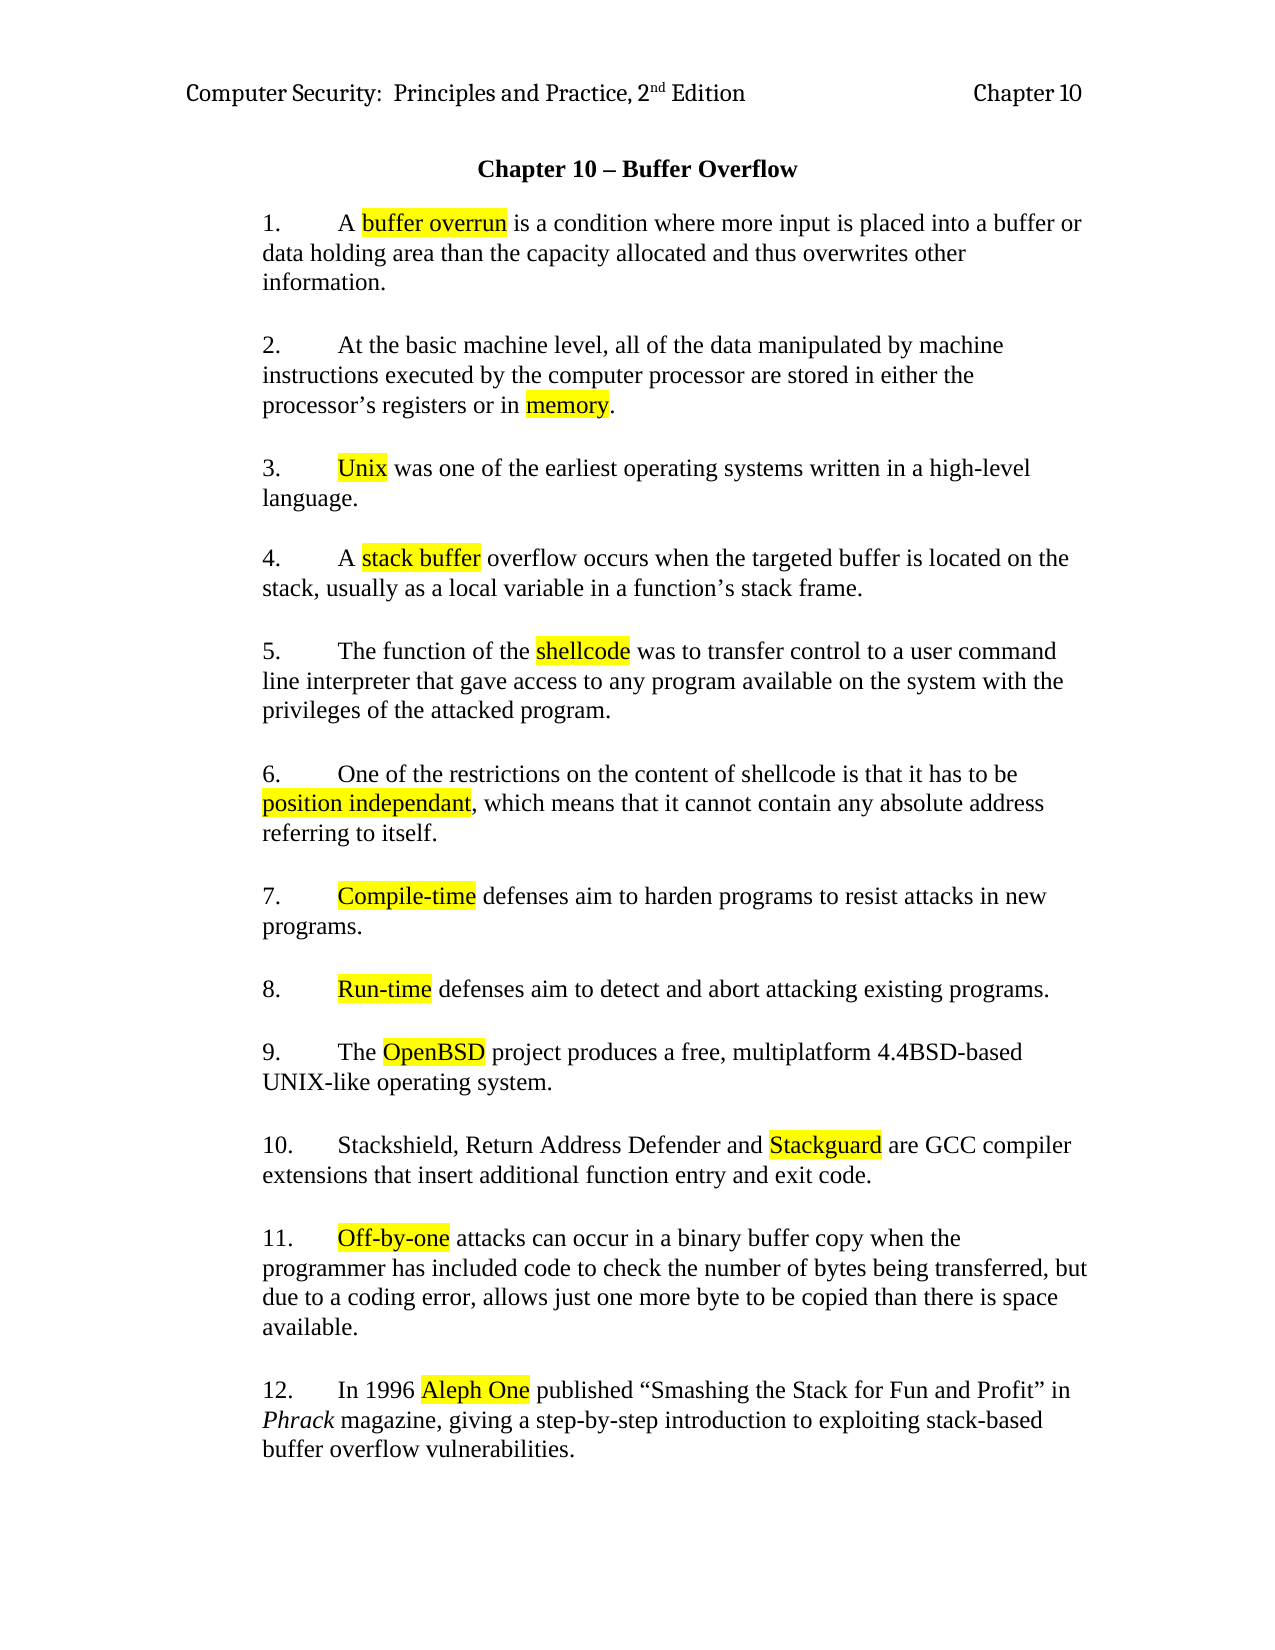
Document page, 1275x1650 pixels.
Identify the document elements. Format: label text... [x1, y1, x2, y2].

list The function of the shellcode was to transfer control to a user command line interpreter that gave access to any program available on the system with the privileges of the attacked program. [262, 636, 1087, 724]
list At the basic machine level, all of the data manipulated by machine instructions executed by the computer processor are stored in either the processor’s registers or in memory. [262, 331, 1087, 418]
list Off-by-one attacks can occur in a binary buffer copy when the programmer has included code to check the number of bytes being transferred, but due to a coding error, allows just one more byte to be copied than there is space available. [262, 1223, 1087, 1341]
text Chapter 10 – Buffer Overflow [187, 154, 1087, 183]
list In 1996 Aleph One published “Smashing the Stack for Fun and Profit” in Phrack magazine, giving a step-by-step introduction to exploiting stack-based buffer overflow vulnerabilities. [262, 1375, 1087, 1463]
list Run-time defenses aim to detect and abort attacking existing programs. [432, 974, 1087, 1003]
list Compile-time defenses aim to harden programs to resist attacks in new programs. [262, 881, 1087, 939]
list Stackshield, Return Address Defender and Stackguard are GCC compiler extensions that insert additional function entry and exit code. [262, 1130, 1087, 1189]
list One of the restrictions on the content of shellcode is that it has to be position independant, which means that it cannot contain any absolute address referring to itself. [262, 759, 1087, 847]
text Computer Security: Principles and Practice, 2nd Edition Chapter 10 [186, 79, 1089, 108]
list A stack buffer overflow occurs when the targeted buffer is located on the stack, usually as a local variable in a function’s stack frame. [262, 543, 1087, 602]
list Unix was one of the earliest operating systems written in a high-level language. [262, 453, 1087, 511]
list The OpenBSD project produces a free, multiplatform 4.4BSD-based UNIX-like operating system. [262, 1037, 1087, 1096]
list A buffer overrun is a condition where more input is placed into a buffer or data holding area than the capacity allocated and thus overwrites other information. [262, 208, 1087, 296]
